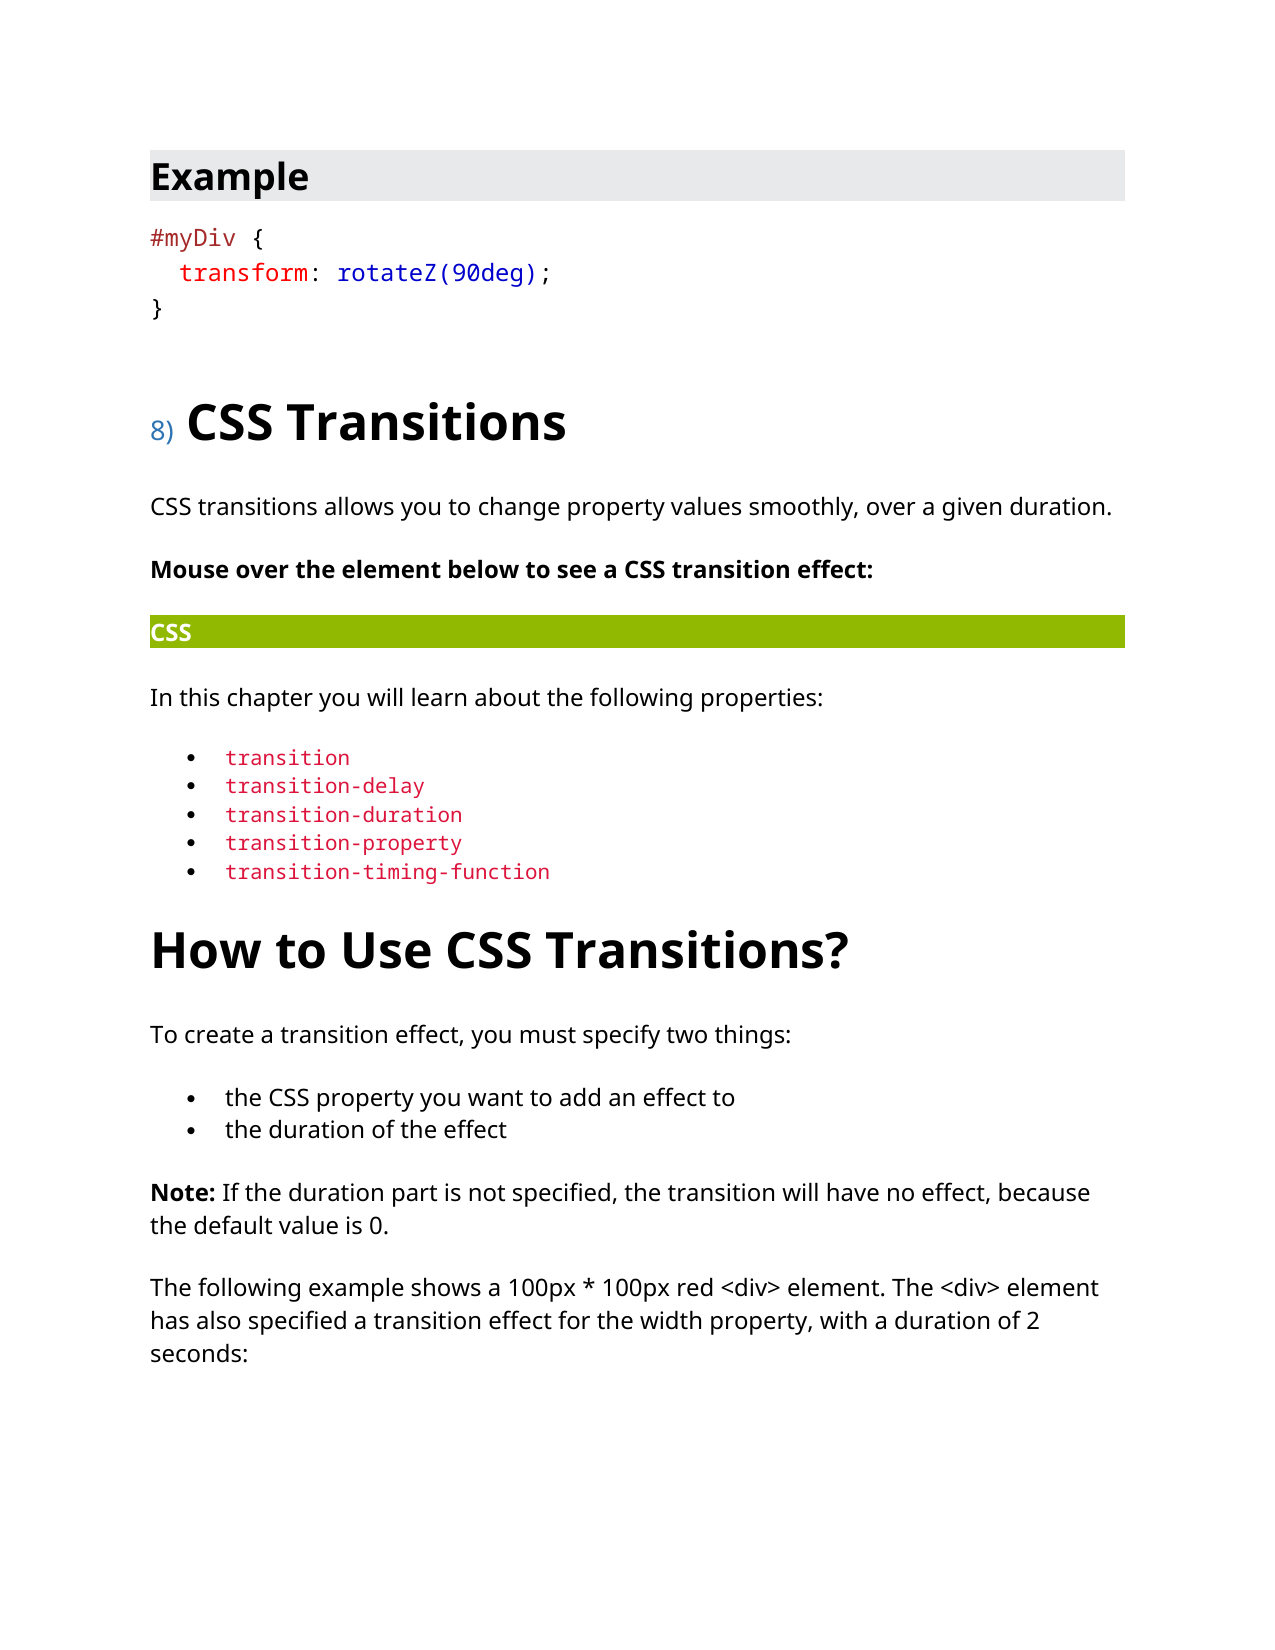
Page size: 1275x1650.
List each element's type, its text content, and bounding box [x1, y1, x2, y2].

text To create a transition effect, you must specify two things: [150, 1018, 1125, 1051]
list the CSS property you want to add an effect to [187, 1081, 1125, 1113]
text Mouse over the element below to see a CSS transition effect: [150, 553, 1125, 585]
list the duration of the effect [187, 1113, 1125, 1146]
subtitle 8) CSS Transitions [150, 387, 1125, 455]
list transition-property [187, 828, 1125, 857]
text Note: If the duration part is not specified, the transition will have no effect, because the default value is 0. [150, 1176, 1125, 1241]
text CSS [150, 615, 1125, 648]
text #myDiv { transform: rotateZ(90deg); } [150, 221, 1125, 324]
list transition-delay [187, 772, 1125, 800]
text The following example shows a 100px * 100px red <div> element. The <div> element has also specified a transition effect for the width property, with a duration of 2 seconds: [150, 1271, 1125, 1369]
text CSS transitions allows you to change property values smoothly, over a given duration. [150, 490, 1125, 523]
list transition-timing-function [187, 857, 1125, 885]
list transition [187, 743, 1125, 772]
subtitle How to Use CSS Transitions? [150, 914, 1125, 983]
text In this chapter you will learn about the following properties: [150, 681, 1125, 713]
list transition-duration [187, 800, 1125, 828]
subtitle Example [150, 150, 1125, 201]
